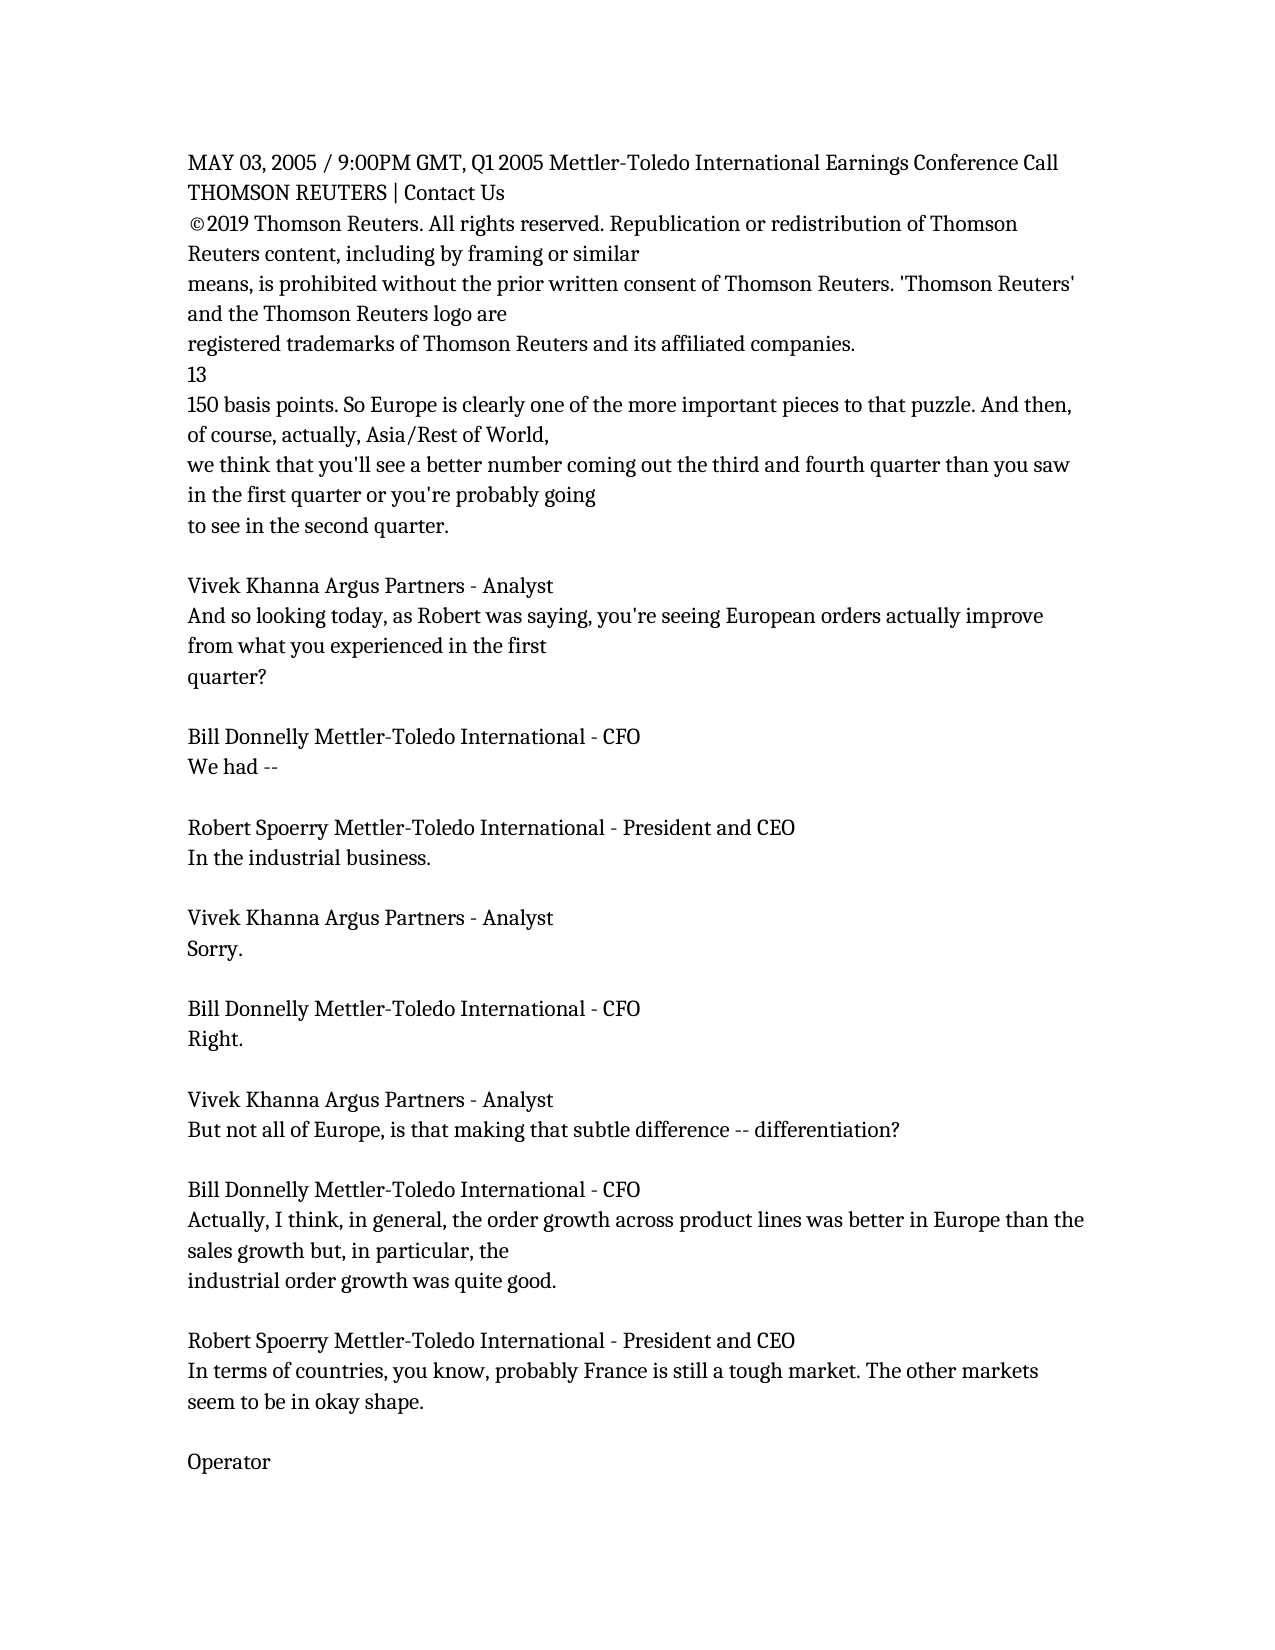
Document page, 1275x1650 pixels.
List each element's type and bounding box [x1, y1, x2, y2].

text [187, 150, 1087, 1475]
